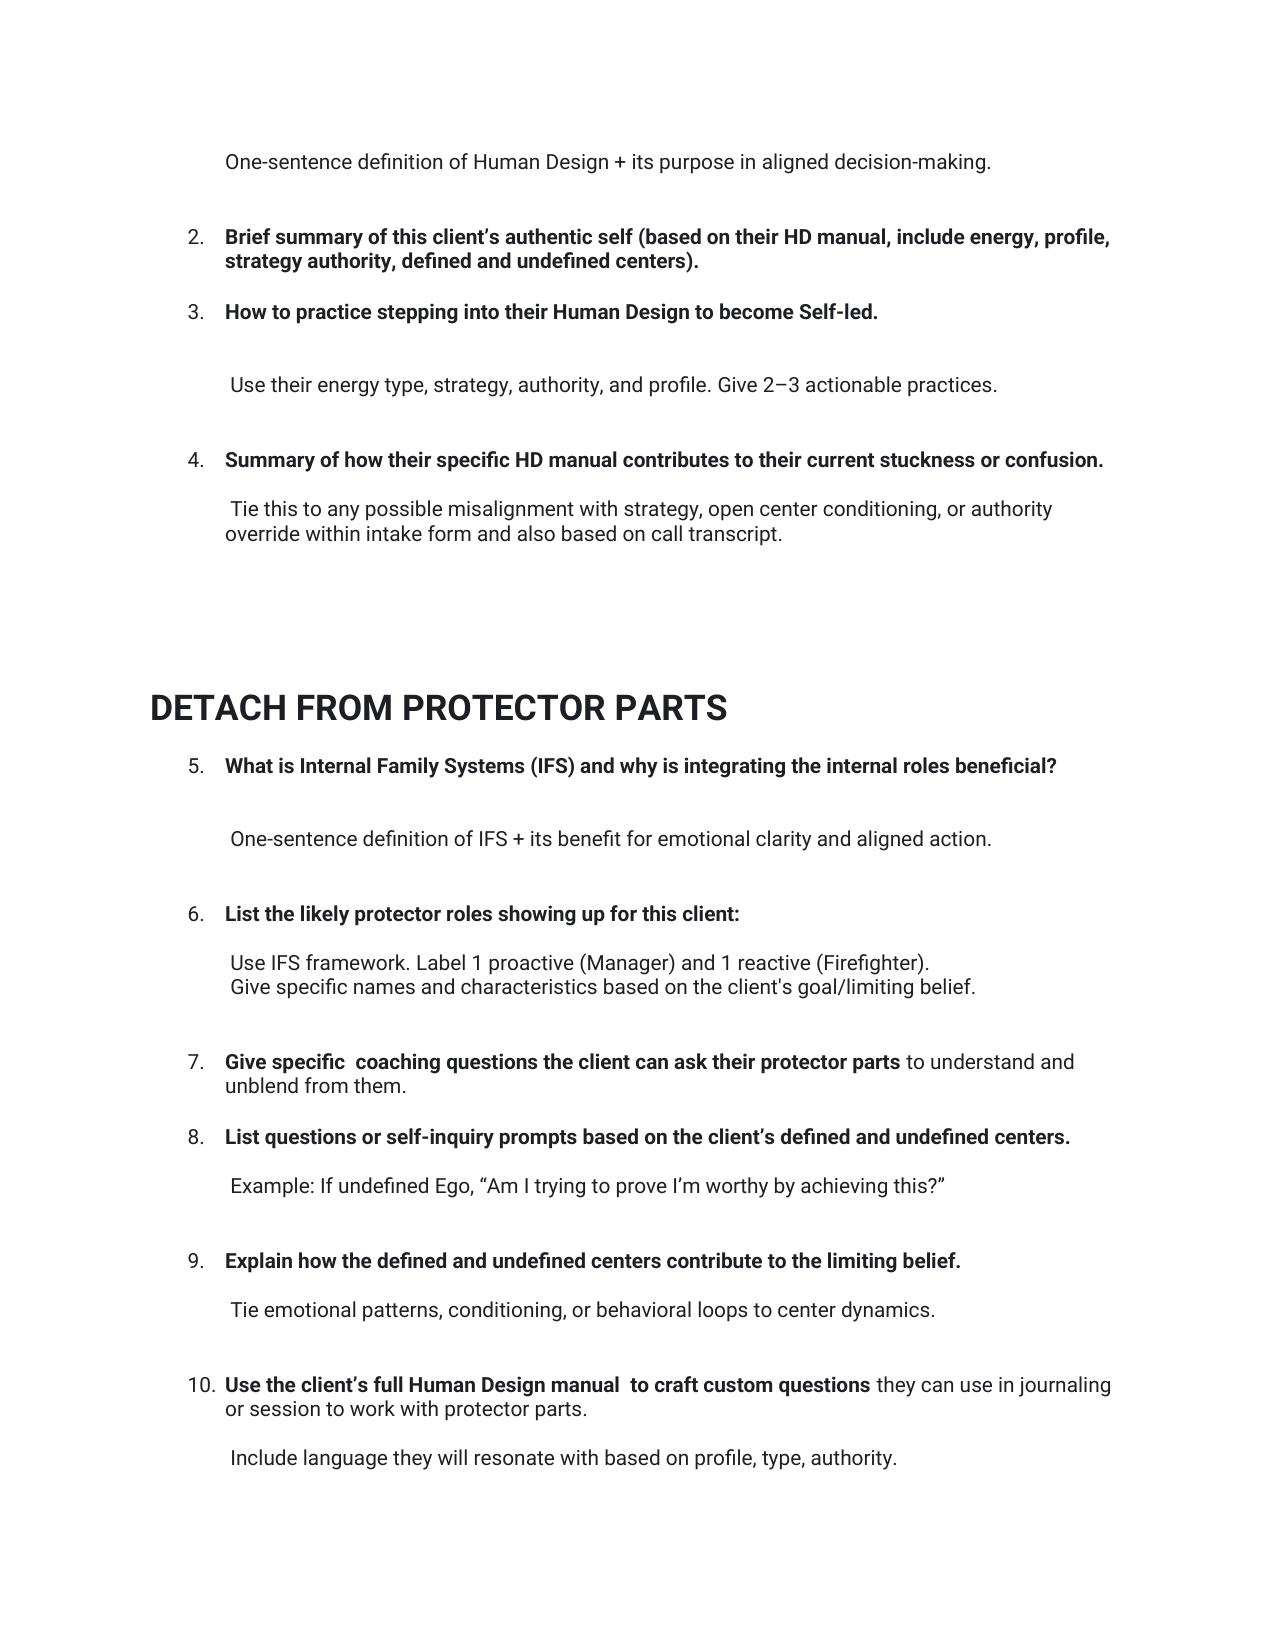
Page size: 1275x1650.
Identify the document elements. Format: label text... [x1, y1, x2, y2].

list Give specific coaching questions the client can ask their protector parts to understand and unblend from them. [187, 1050, 1125, 1125]
list How to practice stepping into their Human Design to become Self-led. Use their energy type, strategy, authority, and profile. Give 2–3 actionable practices. [187, 300, 1125, 448]
list Explain how the defined and undefined centers contribute to the limiting belief. Tie emotional patterns, conditioning, or behavioral loops to center dynamics. [187, 1249, 1125, 1373]
list Brief summary of this client’s authentic self (based on their HD manual, include energy, profile, strategy authority, defined and undefined centers). [187, 225, 1125, 300]
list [187, 1373, 1125, 1471]
list What is Internal Family Systems (IFS) and why is integrating the internal roles beneficial? One-sentence definition of IFS + its benefit for emotional clarity and aligned action. [187, 754, 1125, 902]
subtitle DETACH FROM PROTECTOR PARTS [150, 687, 1125, 729]
list Summary of how their specific HD manual contributes to their current stuckness or confusion. Tie this to any possible misalignment with strategy, open center conditioning, or authority override within intake form and also based on call transcript. [187, 448, 1125, 597]
list List the likely protector roles showing up for this client: Use IFS framework. Label 1 proactive (Manager) and 1 reactive (Firefighter). Give specific names and characteristics based on the client's goal/limiting belief. [187, 902, 1125, 1050]
list List questions or self-inquiry prompts based on the client’s defined and undefined centers. Example: If undefined Ego, “Am I trying to prove I’m worthy by achieving this?” [187, 1125, 1125, 1249]
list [187, 150, 1125, 225]
